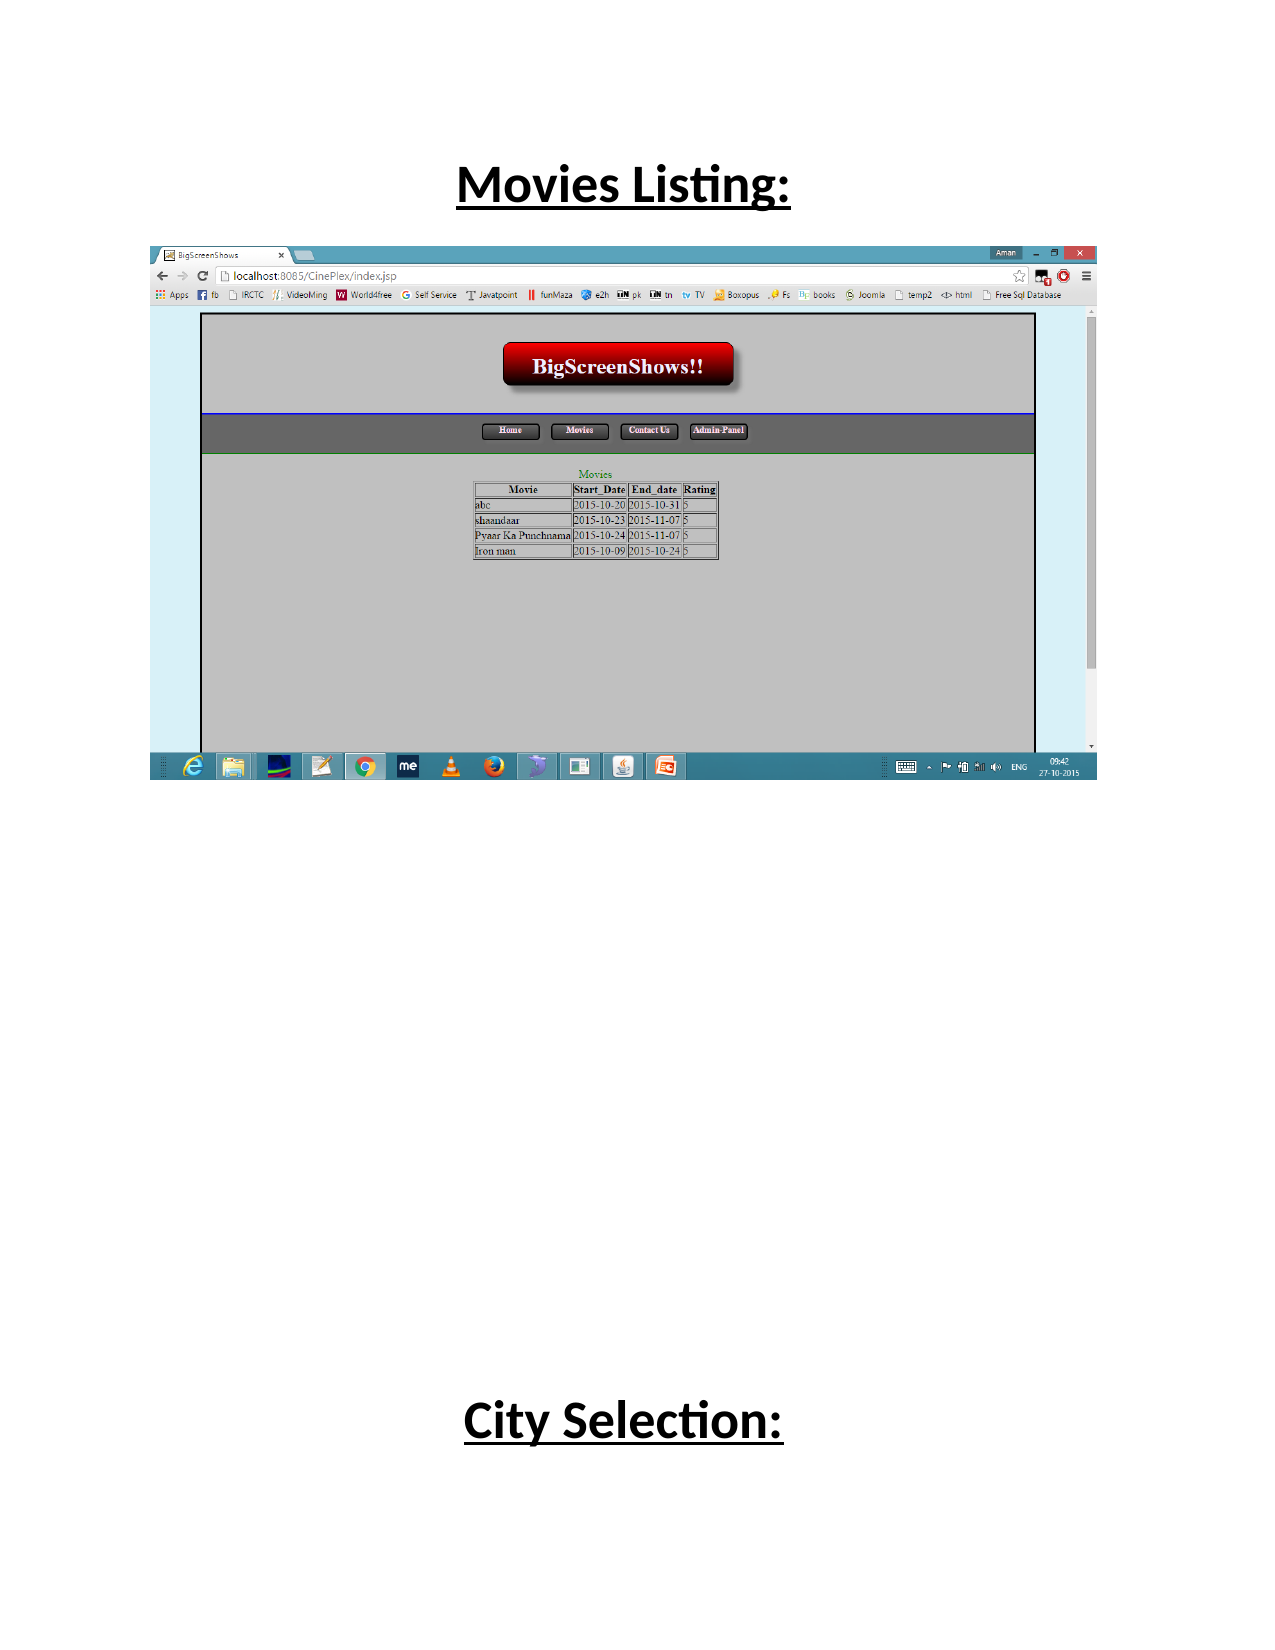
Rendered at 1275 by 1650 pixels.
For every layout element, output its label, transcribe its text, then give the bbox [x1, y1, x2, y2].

text City Selection: [150, 1386, 1097, 1452]
picture [150, 246, 1097, 780]
text Movies Listing: [150, 150, 1097, 216]
